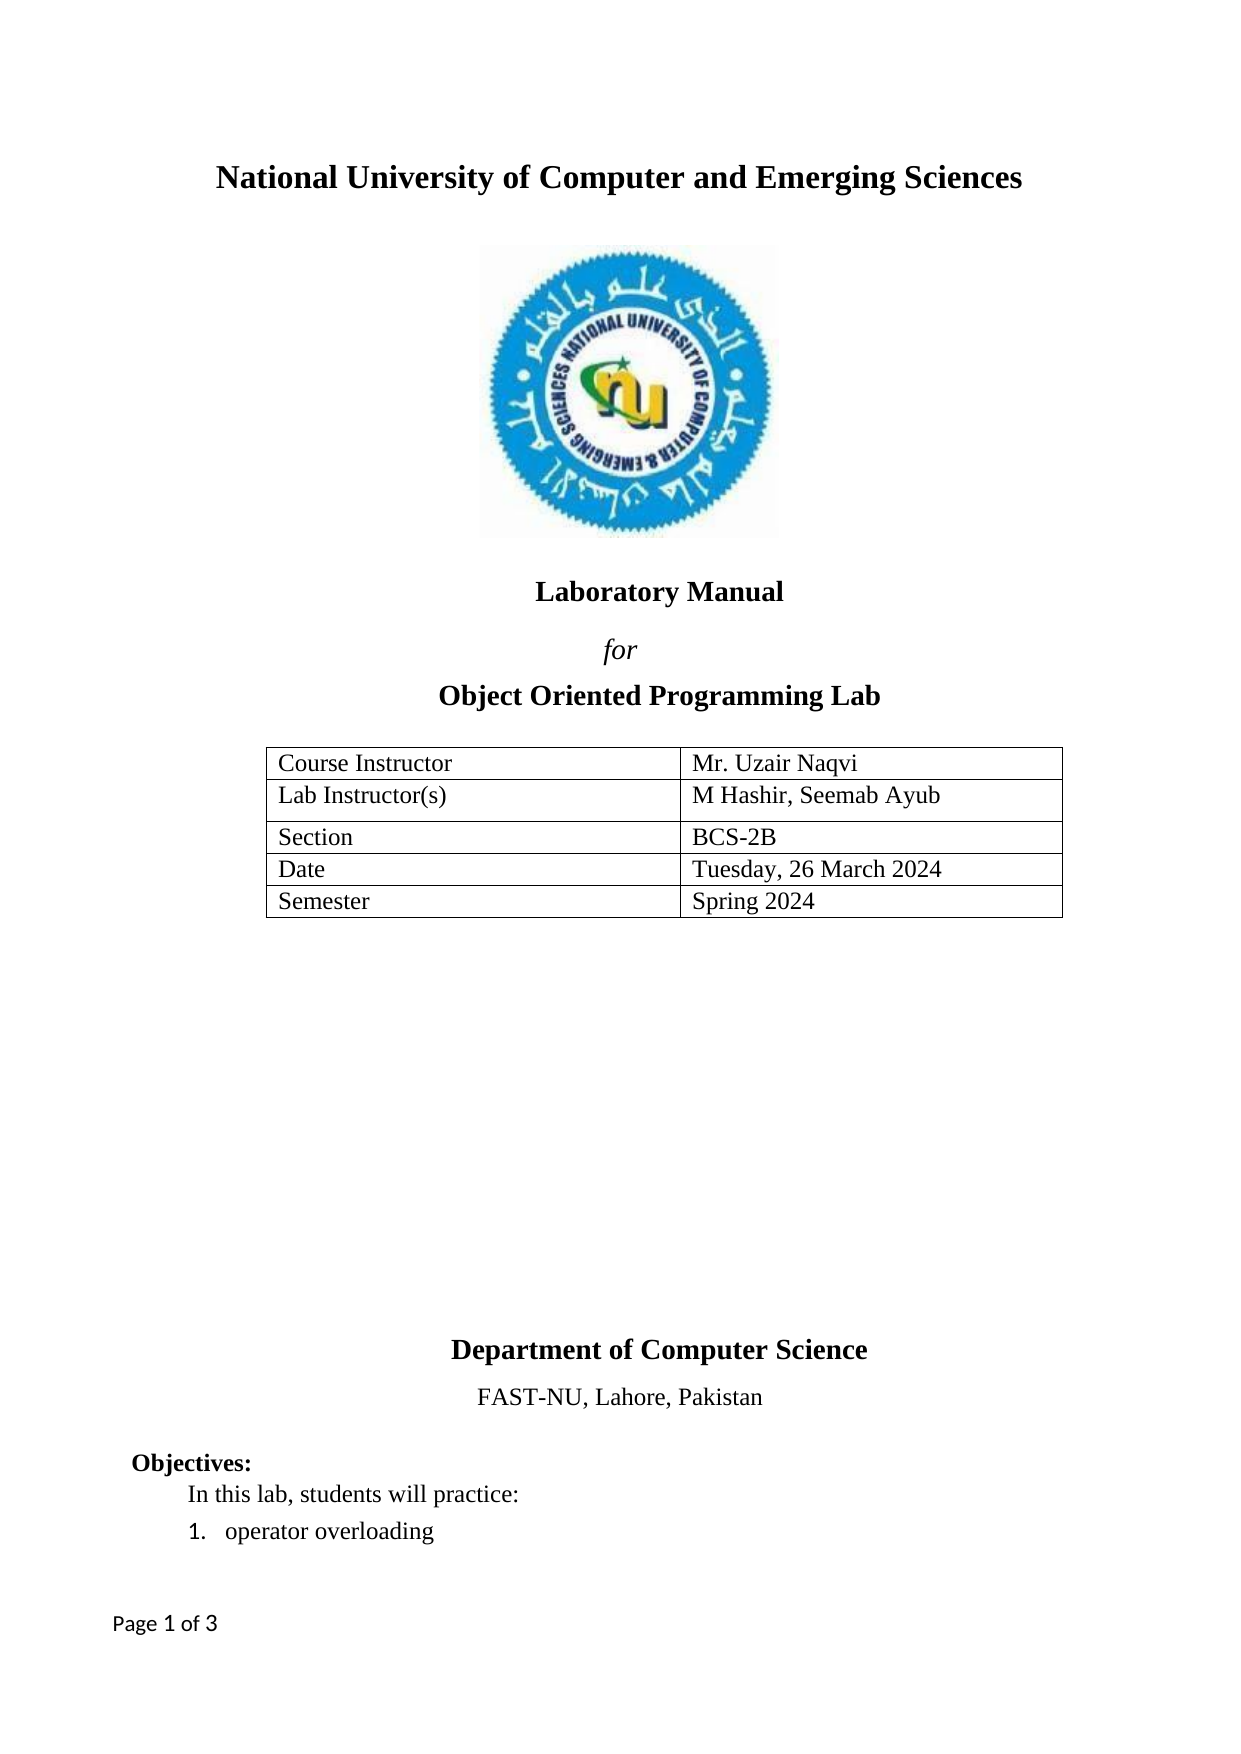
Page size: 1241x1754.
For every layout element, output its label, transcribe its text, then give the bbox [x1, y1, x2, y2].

table_header Mr. Uzair Naqvi [681, 748, 1062, 779]
table_cell Date [267, 854, 680, 885]
text FAST-NU, Lahore, Pakistan [111, 1382, 1129, 1411]
text for [111, 632, 1129, 666]
table_cell Tuesday, 26 March 2024 [681, 854, 1062, 885]
table_cell BCS-2B [681, 822, 1062, 853]
text In this lab, students will practice: [187, 1479, 1129, 1508]
table_cell Spring 2024 [681, 886, 1062, 917]
text Department of Computer Science [112, 1332, 1129, 1366]
table_header Course Instructor [267, 748, 680, 779]
text Object Oriented Programming Lab [112, 678, 1129, 711]
list operator overloading [187, 1515, 1129, 1546]
table_cell Section [267, 822, 680, 853]
table_cell Semester [267, 886, 680, 917]
text National University of Computer and Emerging Sciences [109, 157, 1023, 195]
text Objectives: [112, 1448, 1129, 1477]
text Laboratory Manual [112, 574, 1129, 607]
table_cell M Hashir, Seemab Ayub [681, 780, 1062, 821]
table_cell Lab Instructor(s) [267, 780, 680, 821]
picture [479, 245, 780, 538]
